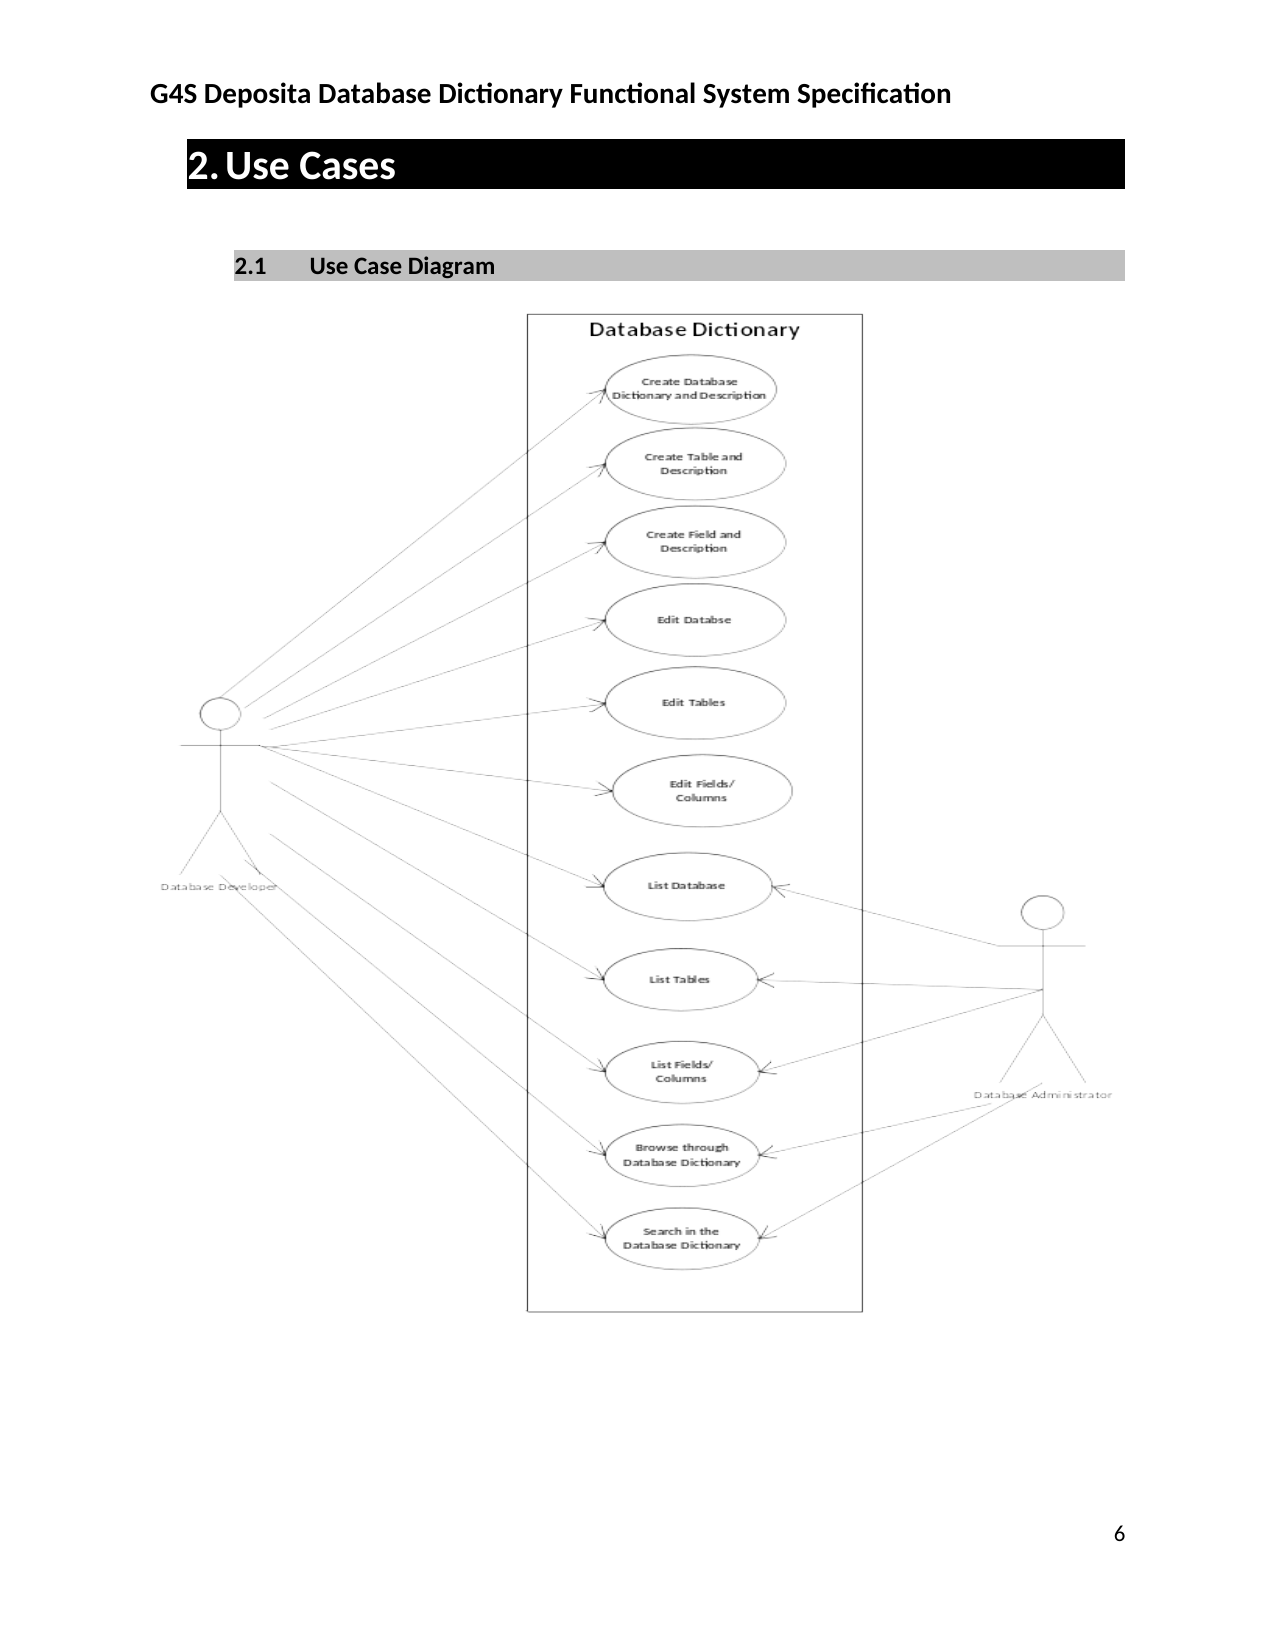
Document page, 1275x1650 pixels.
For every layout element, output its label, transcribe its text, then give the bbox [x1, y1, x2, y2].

list Use Cases [187, 139, 1125, 189]
list Use Case Diagram [234, 250, 1125, 281]
